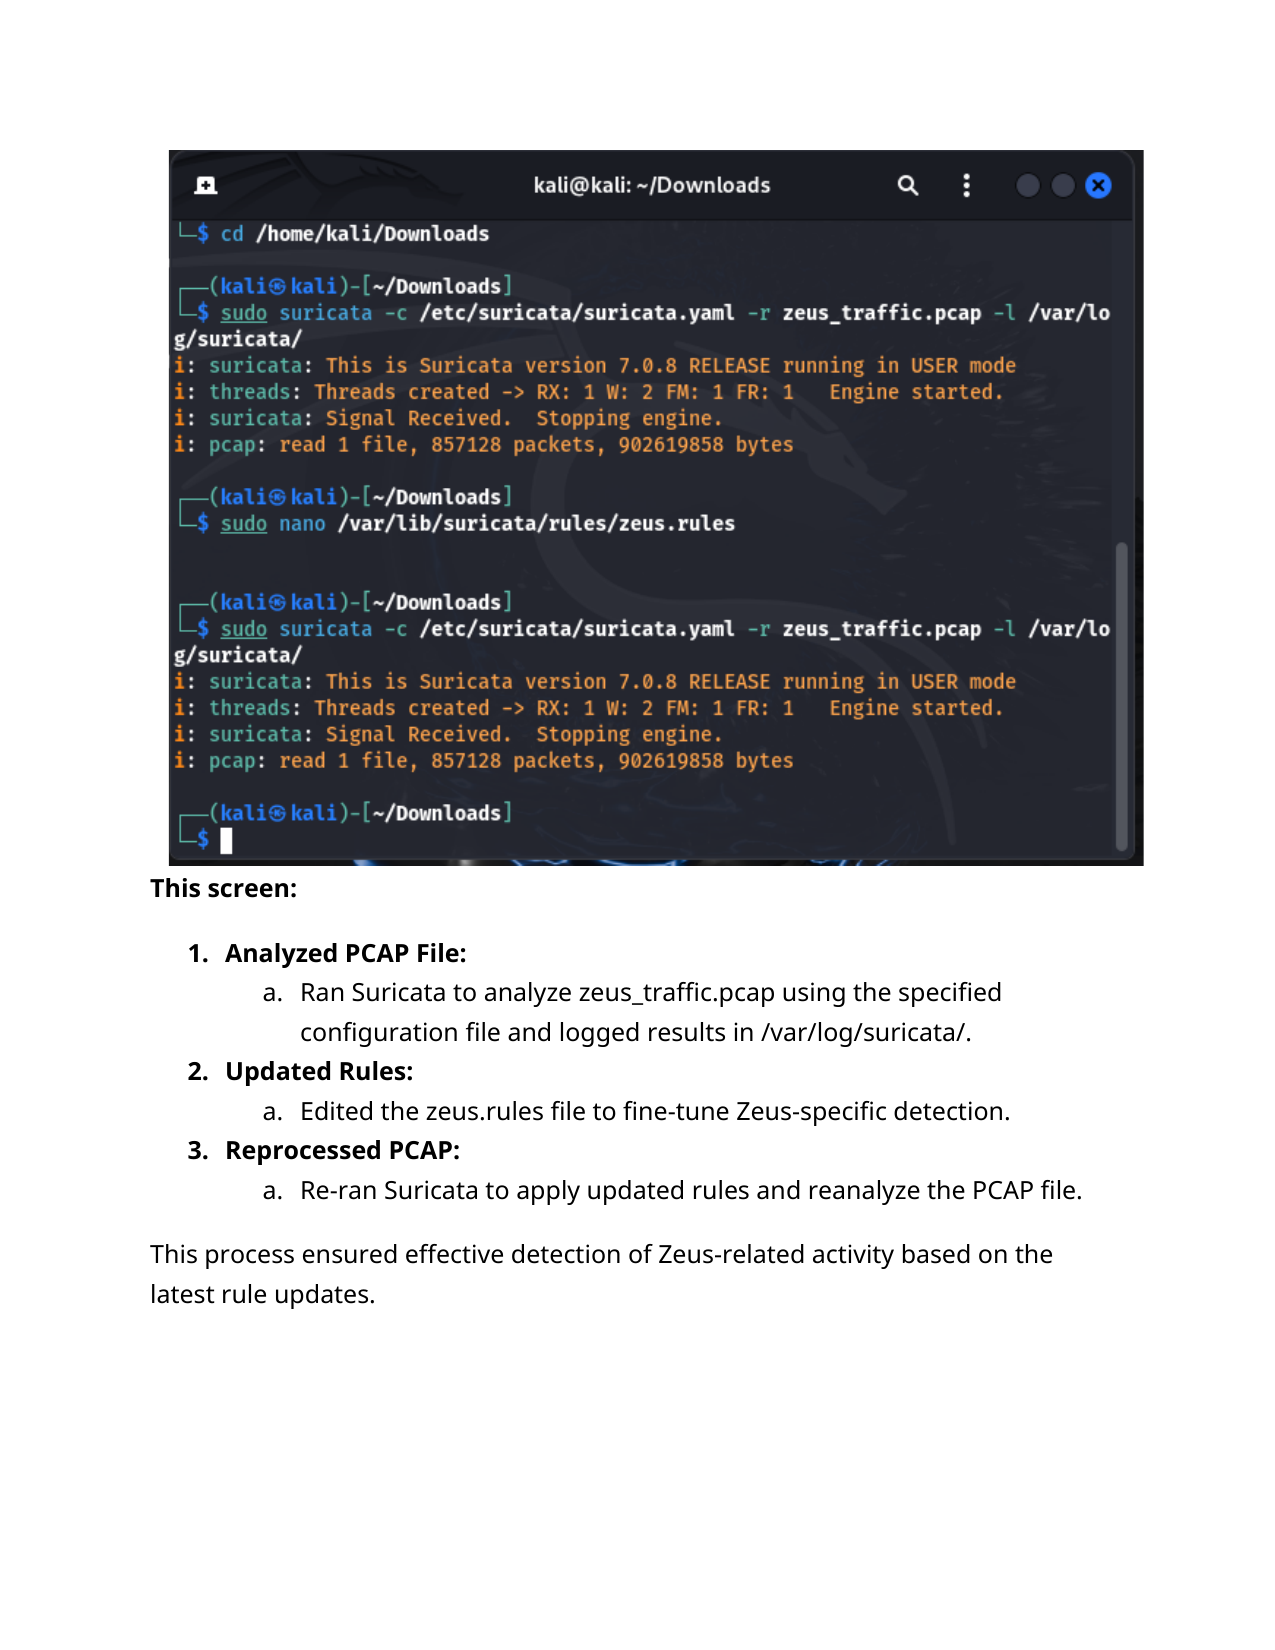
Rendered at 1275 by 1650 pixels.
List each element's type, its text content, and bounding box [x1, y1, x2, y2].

text This process ensured effective detection of Zeus-related activity based on the latest rule updates. [150, 1237, 1125, 1310]
list Updated Rules: [187, 1054, 1125, 1088]
text This screen: [150, 150, 1125, 905]
list Reprocessed PCAP: [187, 1133, 1125, 1167]
list Re-ran Suricata to apply updated rules and reanalyze the PCAP file. [262, 1172, 1125, 1206]
list Analyzed PCAP File: [187, 936, 1125, 969]
list Ran Suricata to analyze zeus_traffic.pcap using the specified configuration file and logged results in /var/log/suricata/. [262, 975, 1125, 1048]
list Edited the zeus.rules file to fine-tune Zeus-specific detection. [262, 1093, 1125, 1127]
